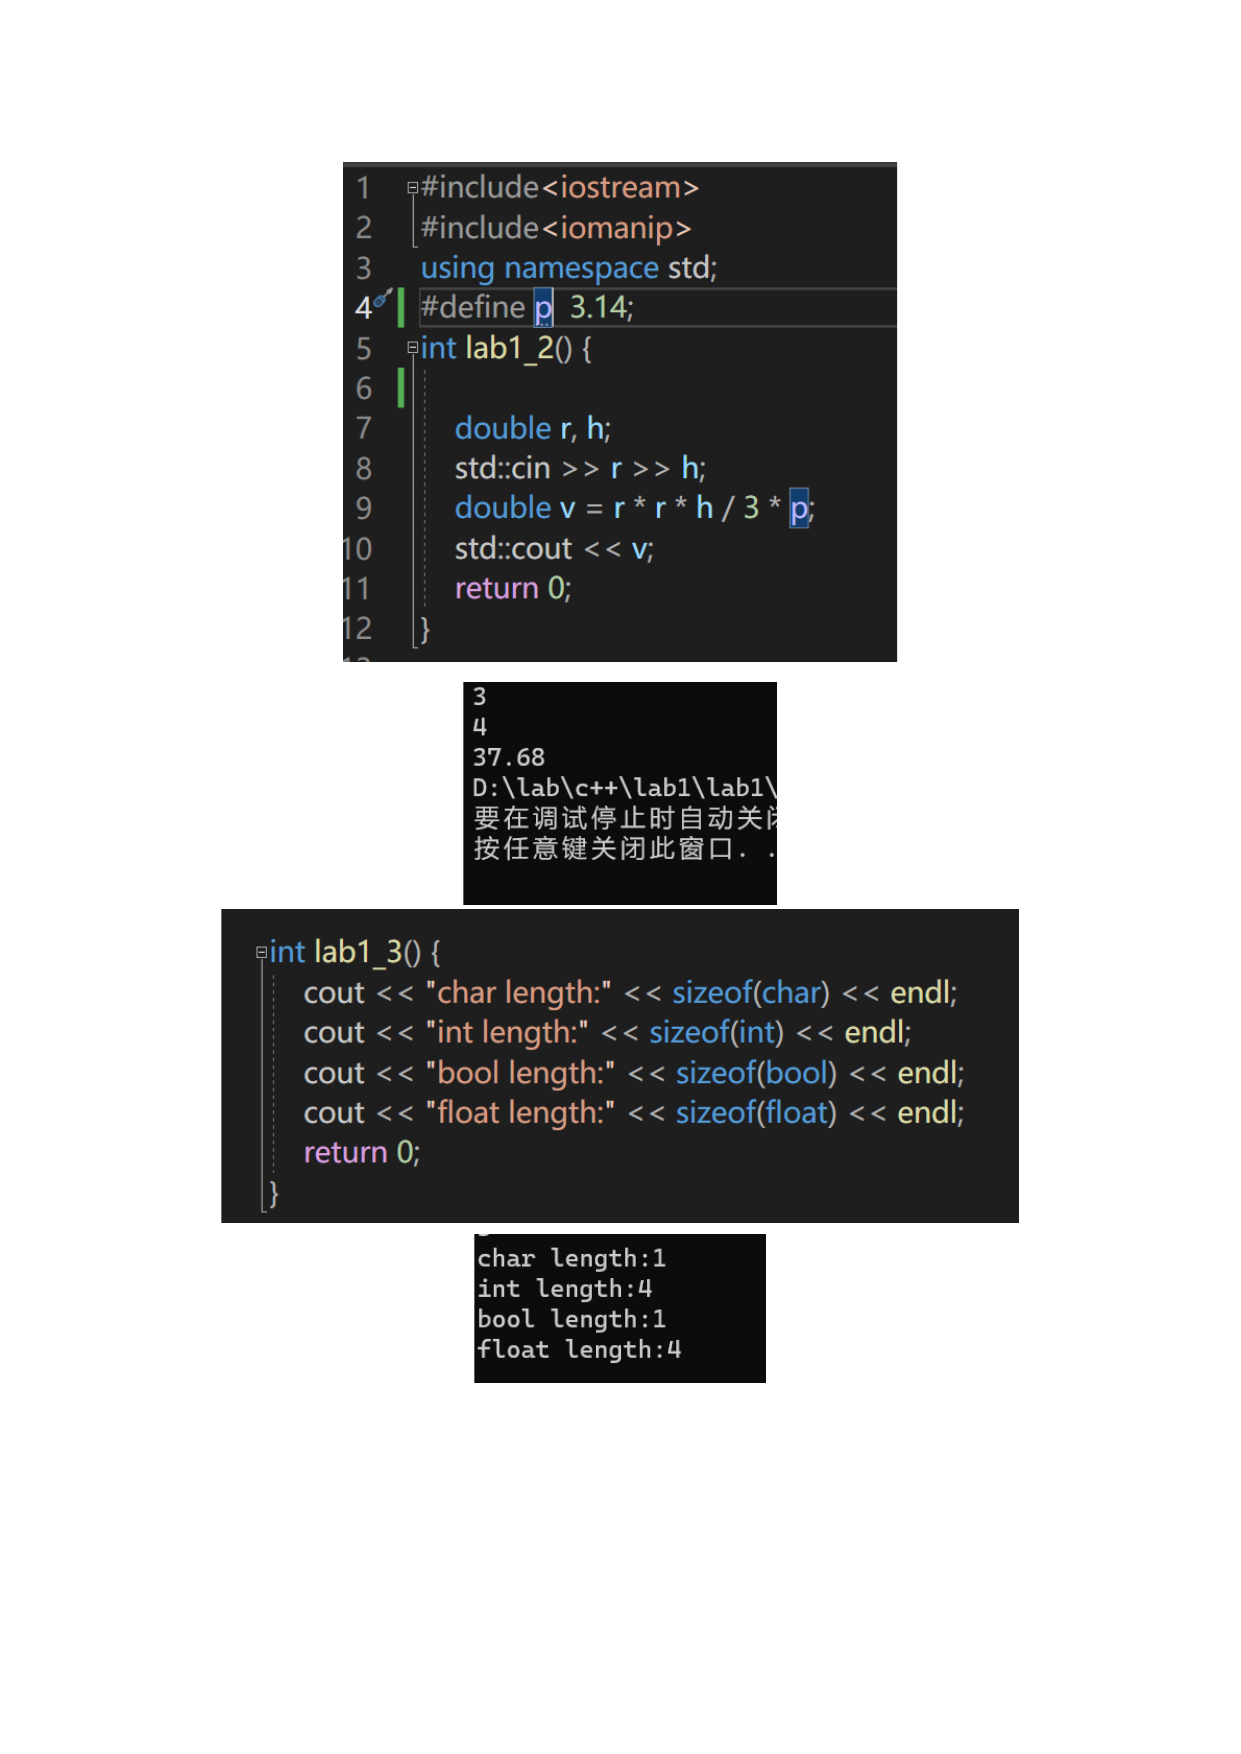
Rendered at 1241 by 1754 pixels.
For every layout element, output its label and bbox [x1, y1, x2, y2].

picture [463, 682, 777, 905]
picture [221, 909, 1019, 1223]
picture [474, 1234, 766, 1383]
picture [343, 162, 898, 662]
